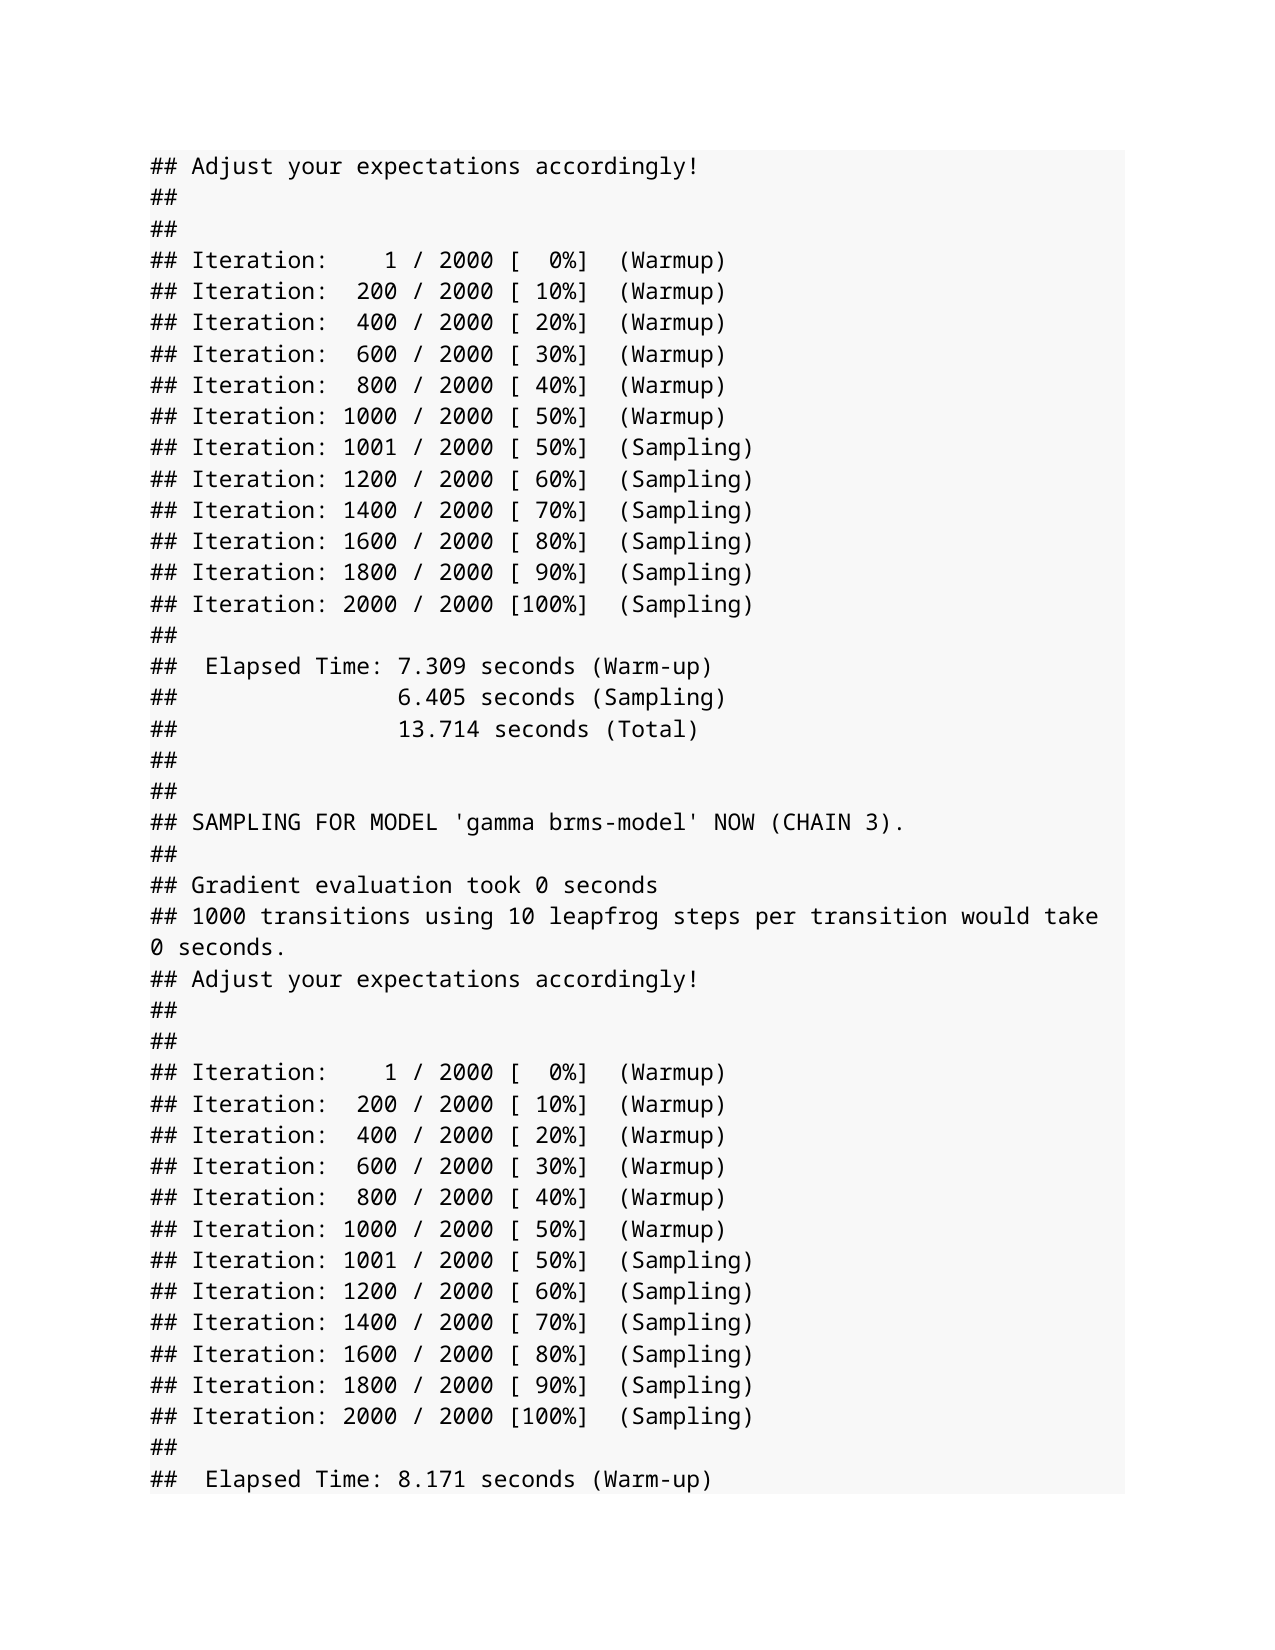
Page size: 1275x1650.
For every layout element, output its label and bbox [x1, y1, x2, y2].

text [150, 150, 1125, 1494]
